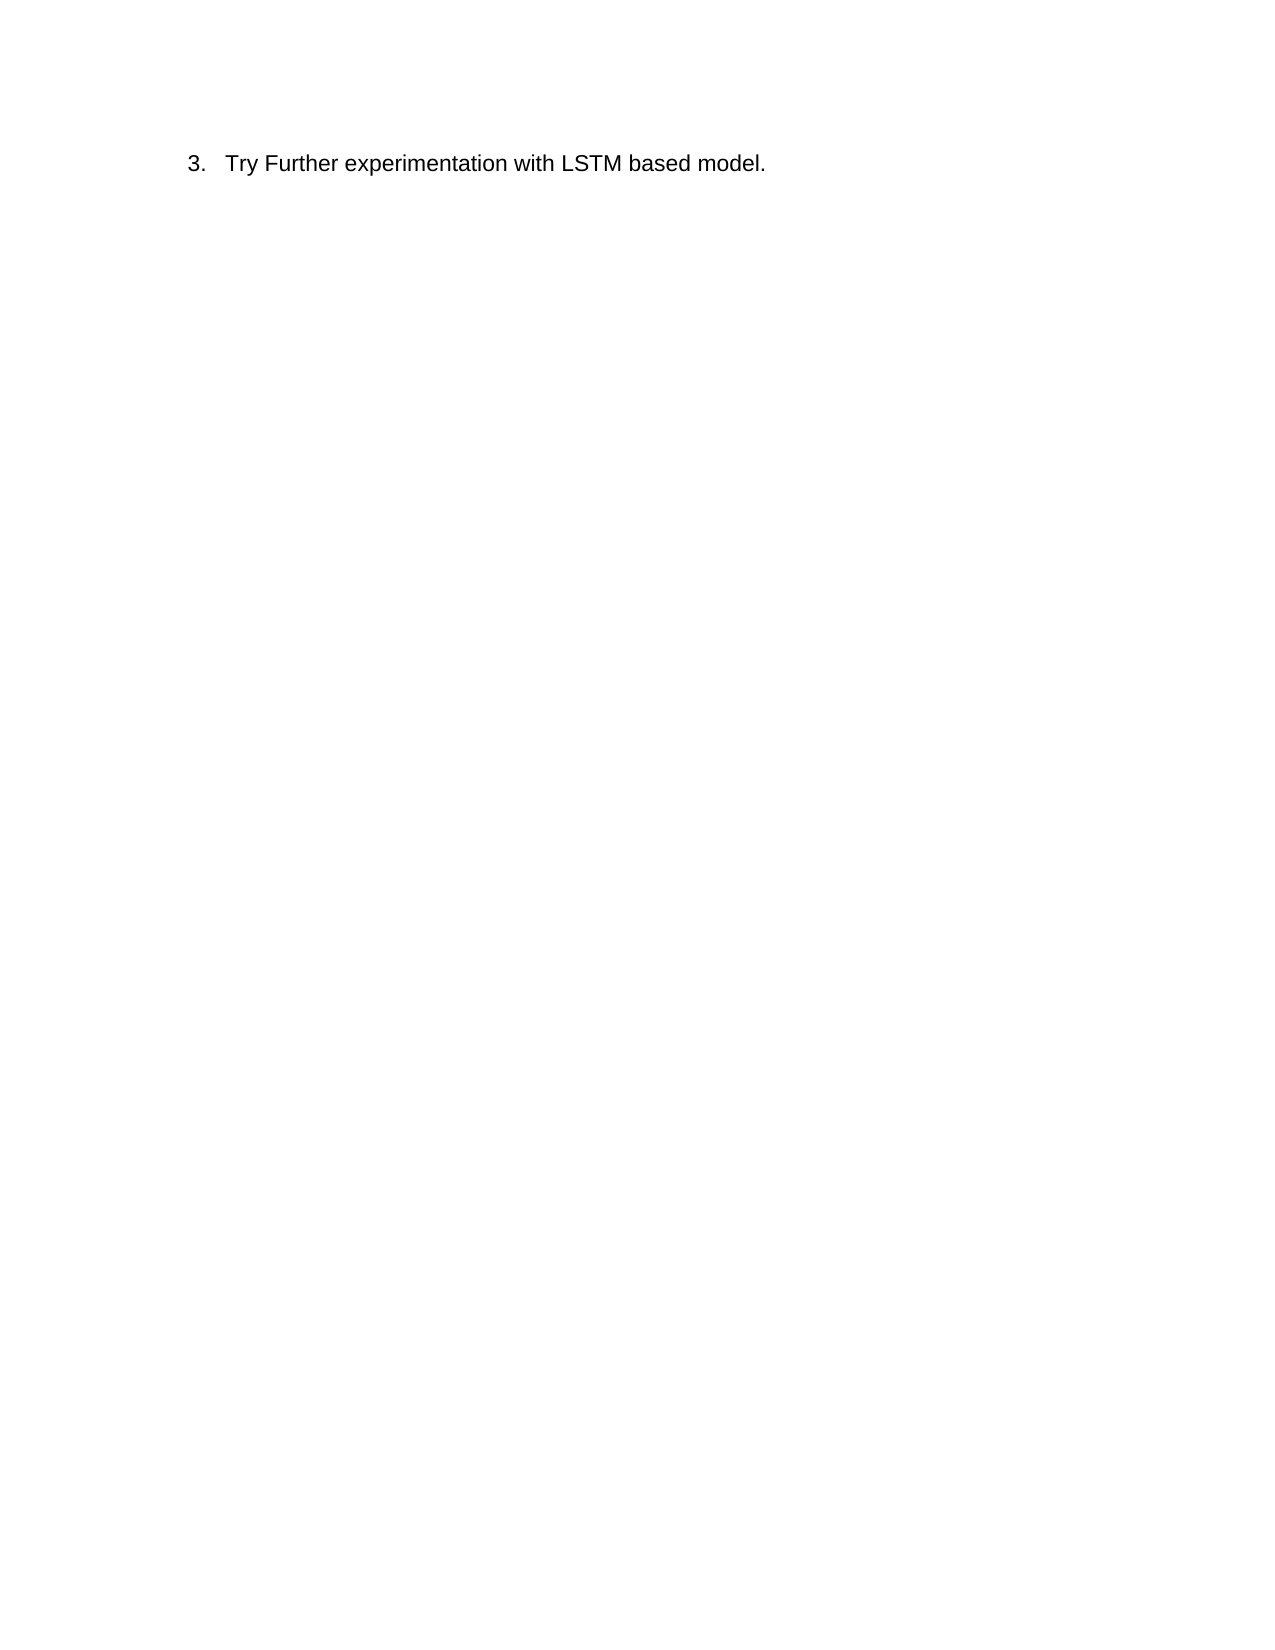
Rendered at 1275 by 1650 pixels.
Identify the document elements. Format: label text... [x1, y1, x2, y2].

list Try Further experimentation with LSTM based model. [187, 150, 1125, 176]
